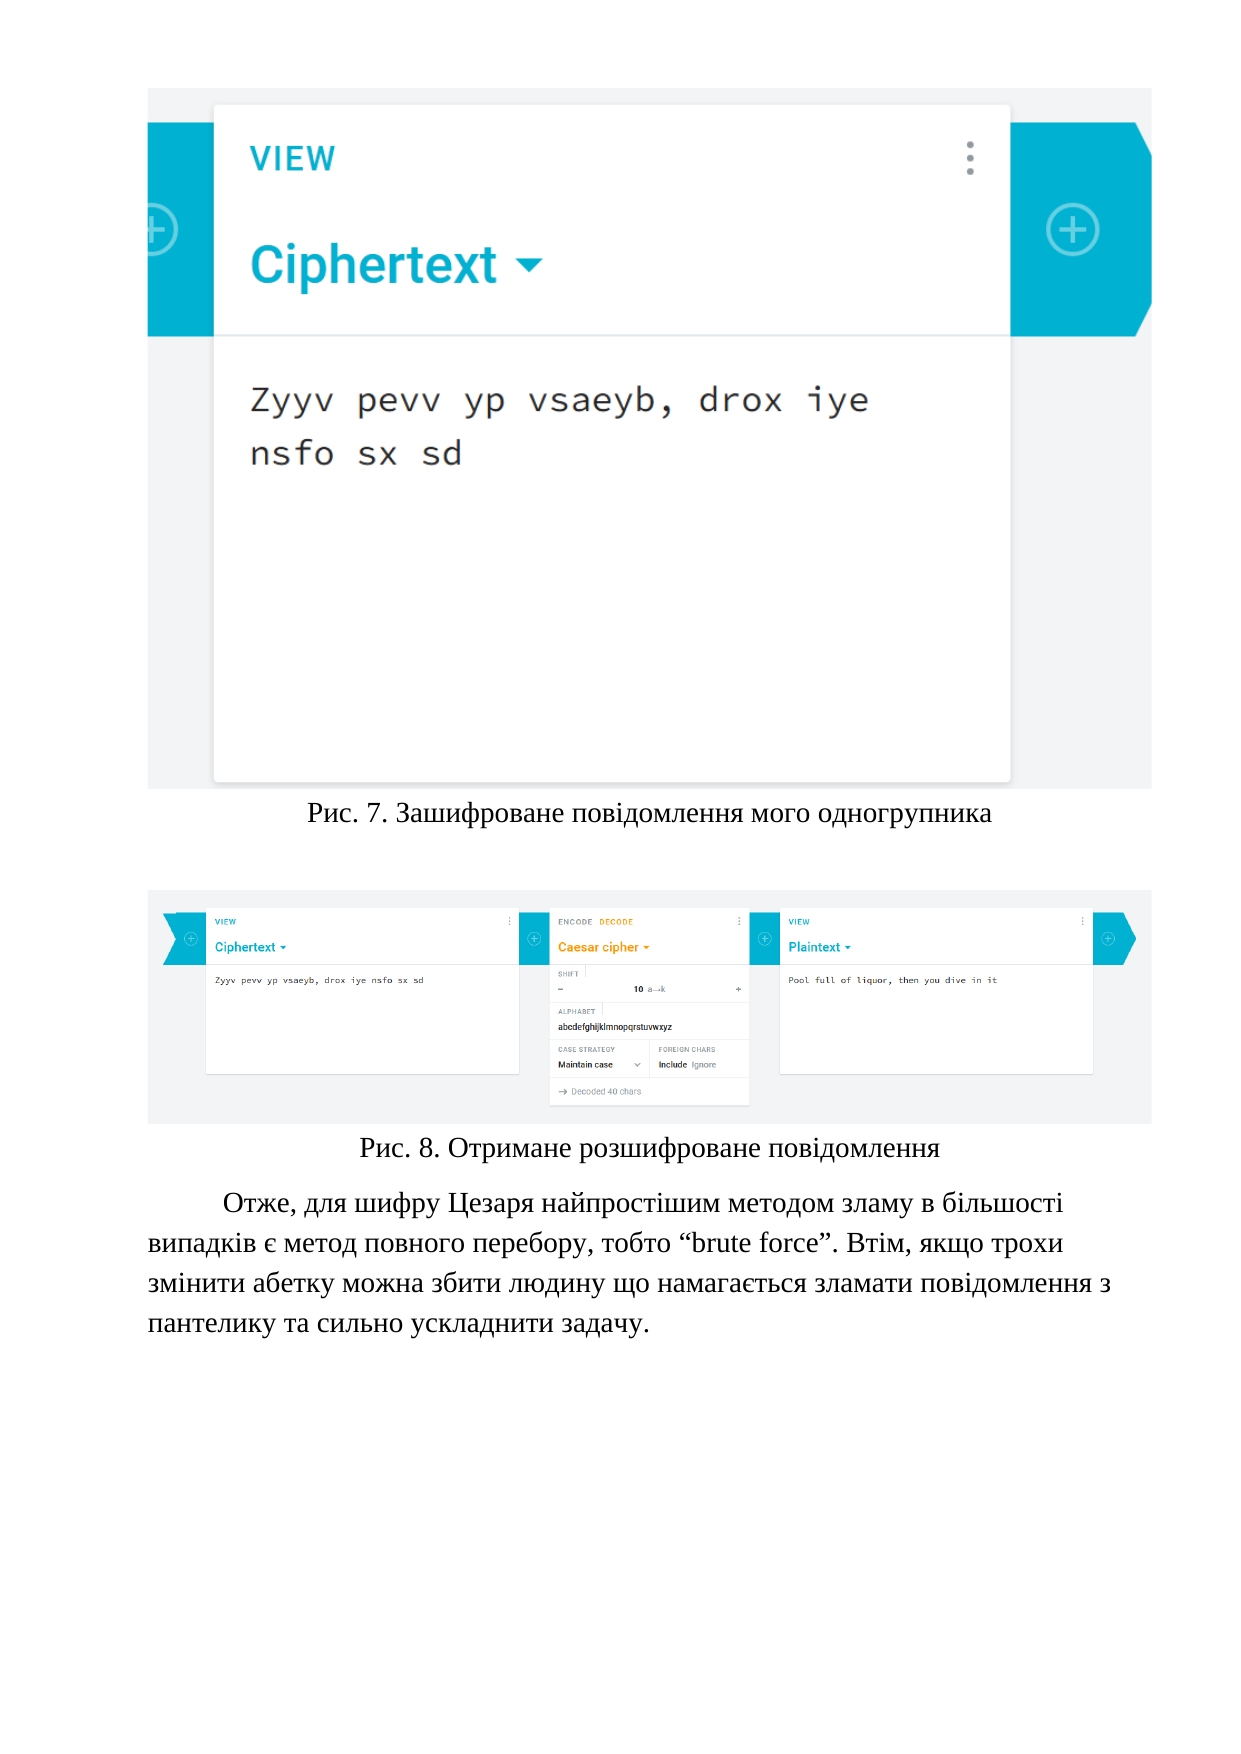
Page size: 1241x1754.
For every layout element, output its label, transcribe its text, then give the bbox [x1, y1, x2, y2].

text Рис. 8. Отримане розшифроване повідомлення [148, 1130, 1152, 1164]
picture [147, 890, 1152, 1124]
text Рис. 7. Зашифроване повідомлення мого одногрупника [148, 795, 1152, 829]
picture [147, 88, 1152, 789]
text Отже, для шифру Цезаря найпростішим методом зламу в більшості випадків є метод повного перебору, тобто “brute force”. Втім, якщо трохи змінити абетку можна збити людину що намагається зламати повідомлення з пантелику та сильно ускладнити задачу. [148, 1185, 1152, 1339]
